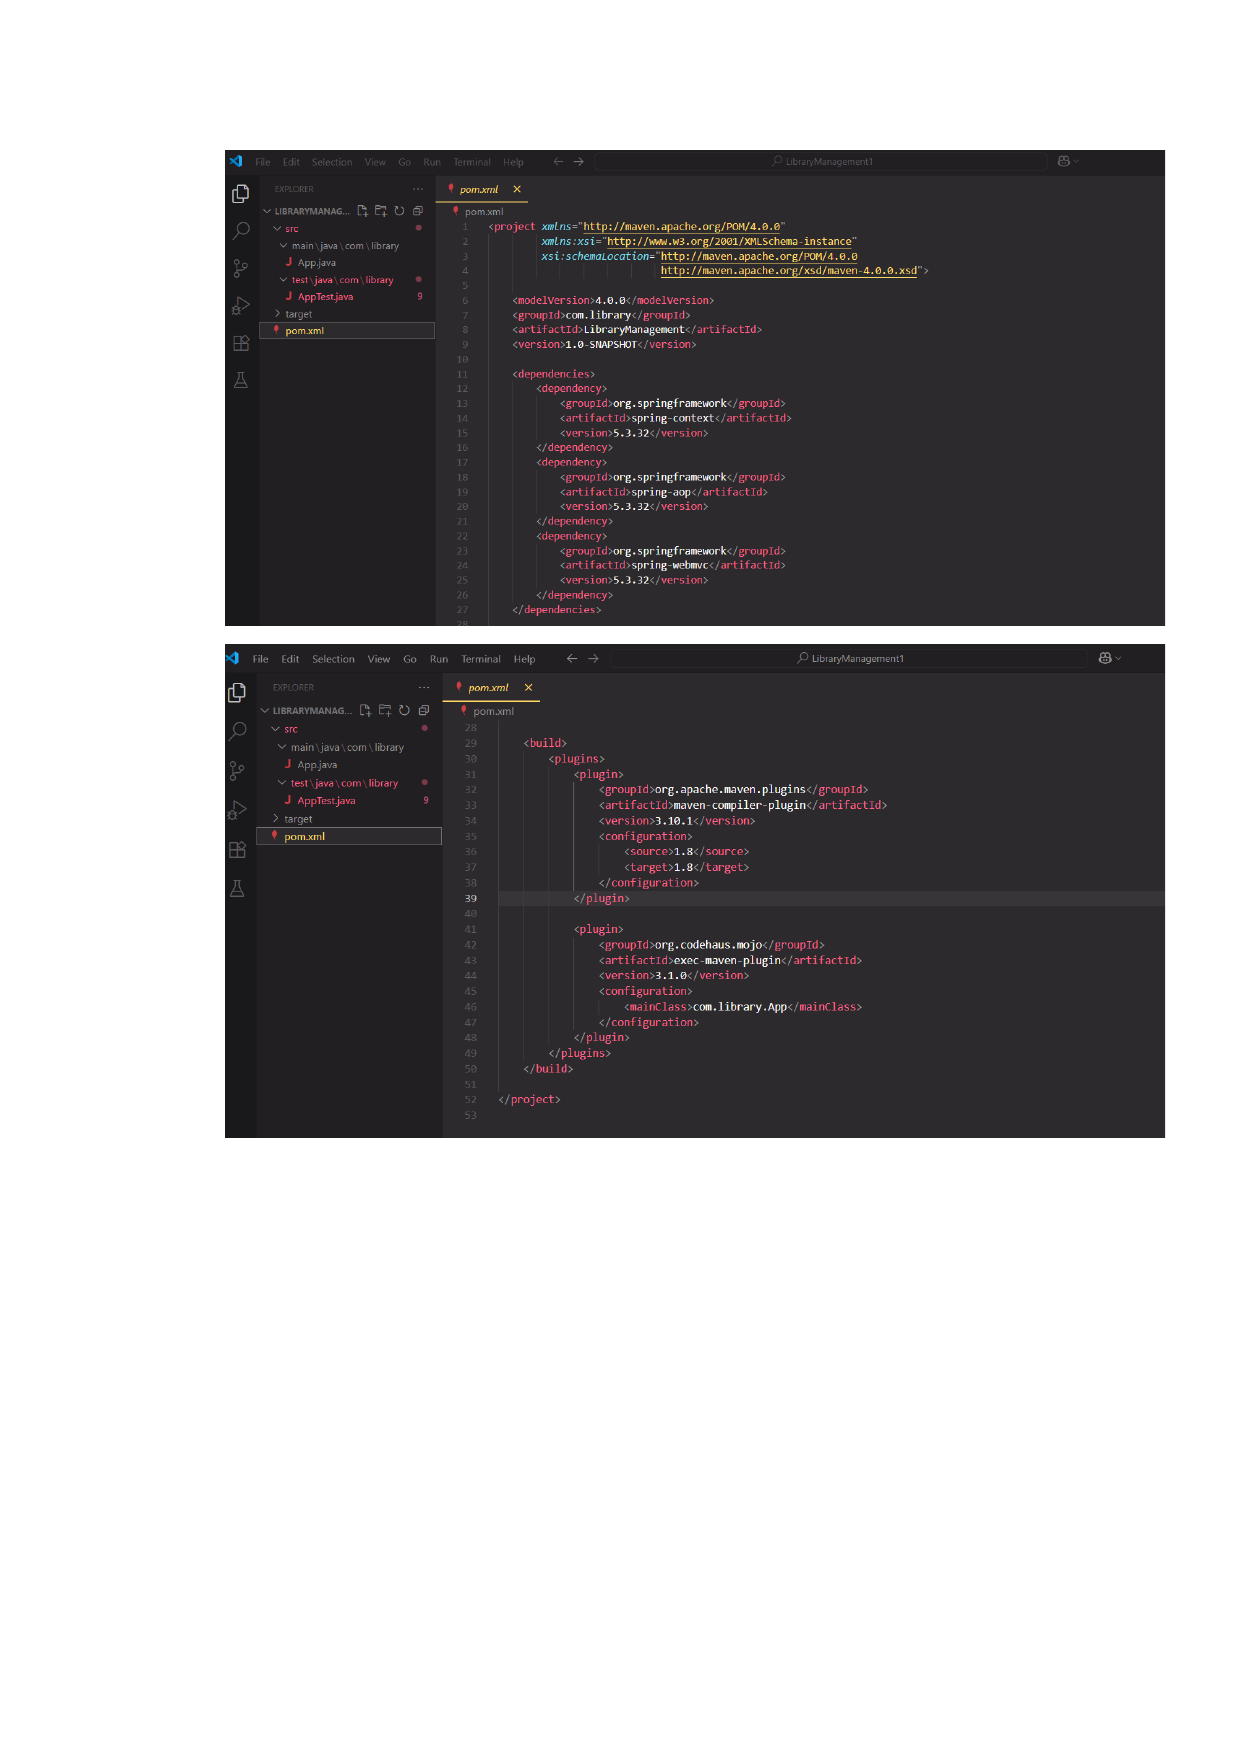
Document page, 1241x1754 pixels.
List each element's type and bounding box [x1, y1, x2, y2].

picture [225, 150, 1166, 626]
picture [225, 644, 1166, 1138]
